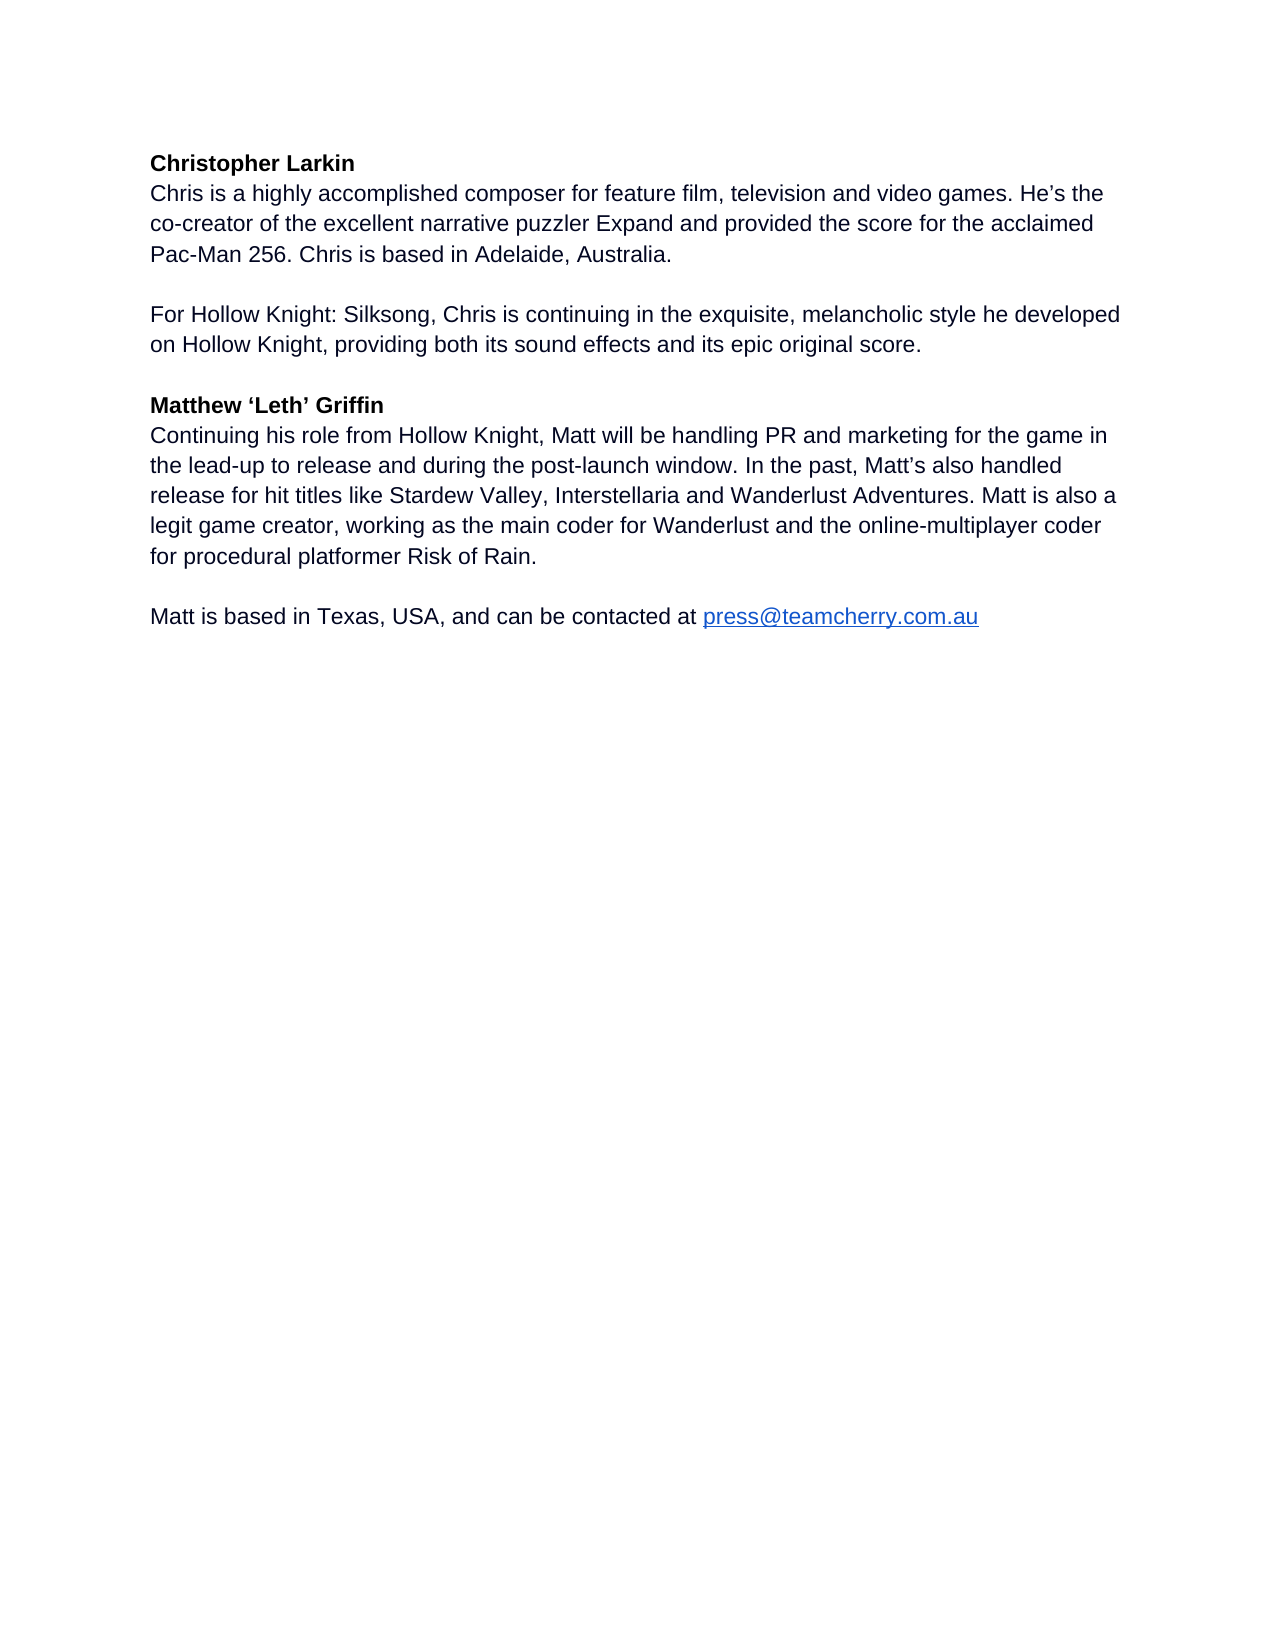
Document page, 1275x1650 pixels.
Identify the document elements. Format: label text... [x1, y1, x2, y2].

text Matthew ‘Leth’ Griffin [150, 392, 1125, 418]
text Christopher Larkin [150, 150, 1125, 176]
text Chris is a highly accomplished composer for feature film, television and video games. He’s the co-creator of the excellent narrative puzzler Expand and provided the score for the acclaimed Pac-Man 256. Chris is based in Adelaide, Australia. [150, 180, 1125, 267]
text Matt is based in Texas, USA, and can be contacted at press@teamcherry.com.au [150, 603, 1125, 629]
text Continuing his role from Hollow Knight, Matt will be handling PR and marketing for the game in the lead-up to release and during the post-launch window. In the past, Matt’s also handled release for hit titles like Stardew Valley, Interstellaria and Wanderlust Adventures. Matt is also a legit game creator, working as the main coder for Wanderlust and the online-multiplayer coder for procedural platformer Risk of Rain. [150, 422, 1125, 569]
text For Hollow Knight: Silksong, Chris is continuing in the exquisite, melancholic style he developed on Hollow Knight, providing both its sound effects and its epic original score. [150, 301, 1125, 358]
